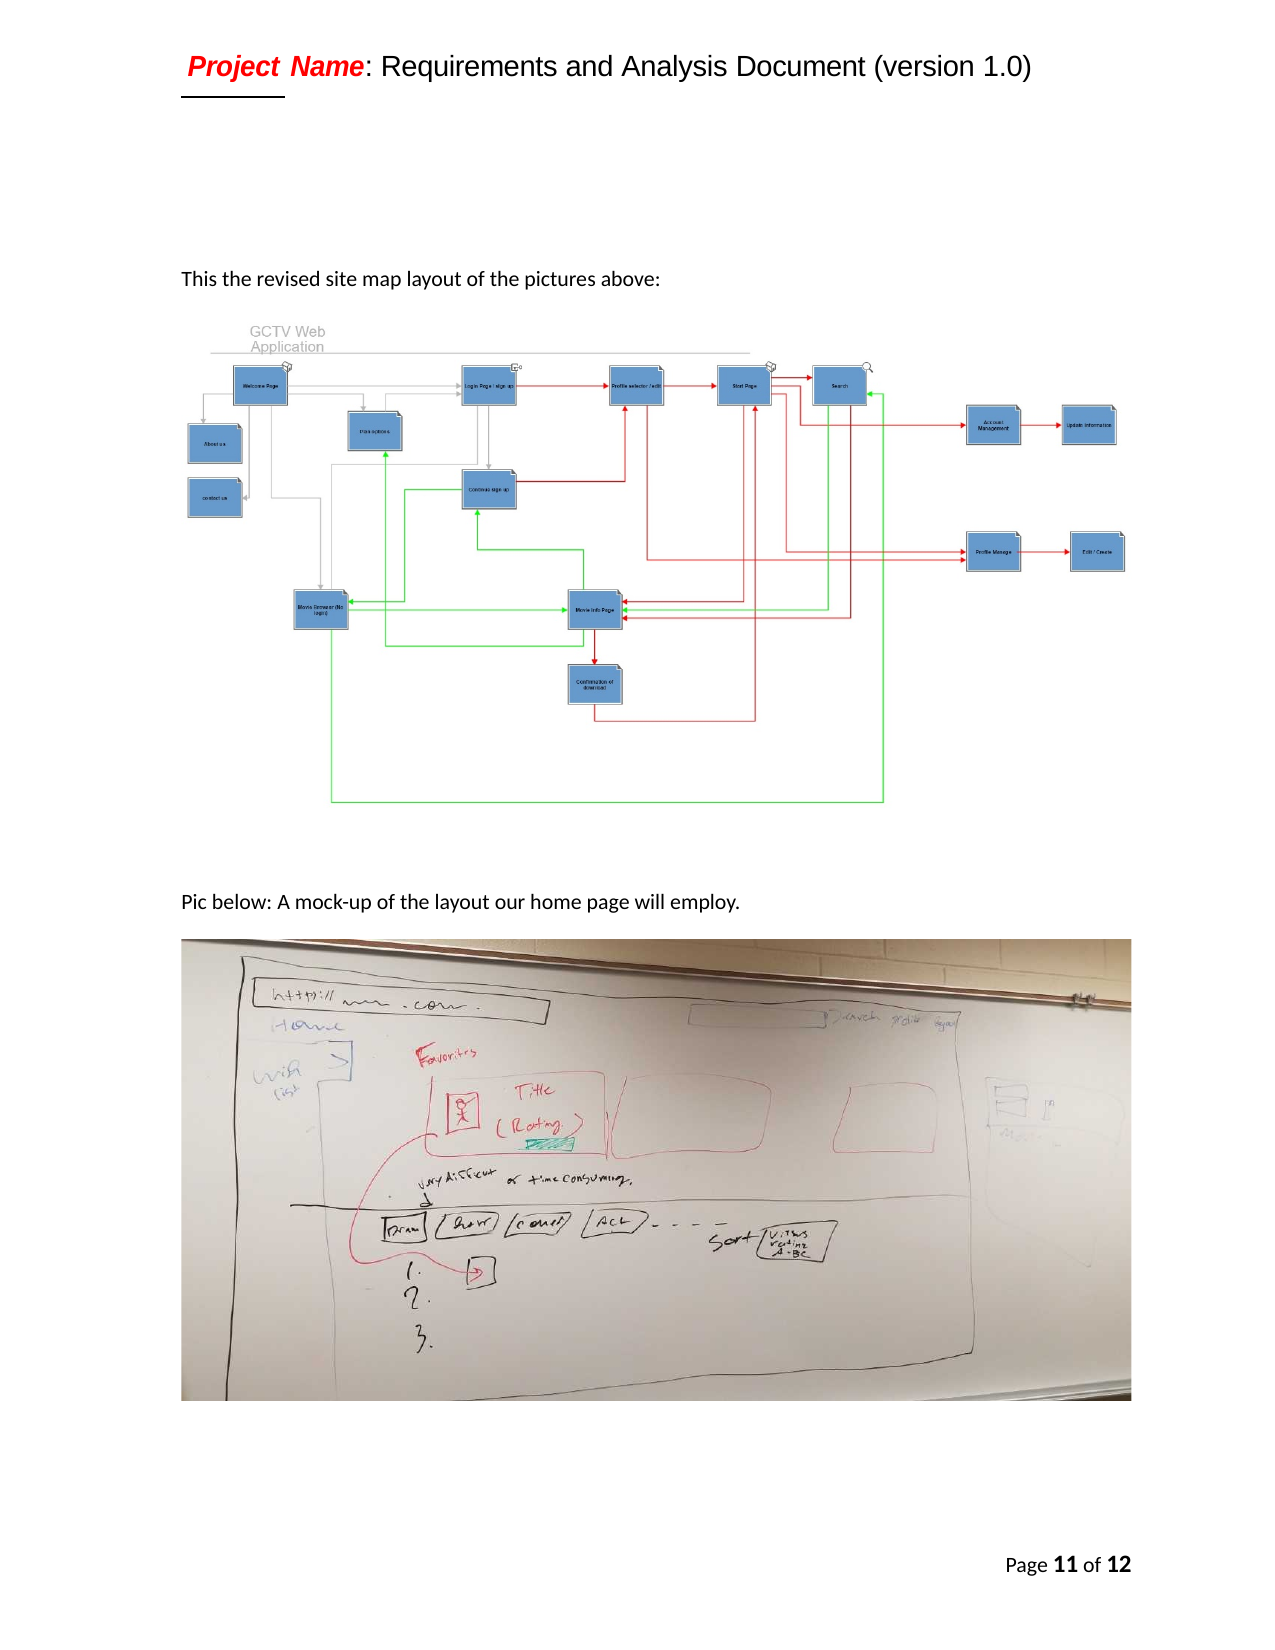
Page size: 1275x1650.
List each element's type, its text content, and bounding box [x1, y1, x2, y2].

picture [181, 316, 1132, 812]
text This the revised site map layout of the pictures above: [181, 265, 1131, 291]
text Pic below: A mock-up of the layout our home page will employ. [181, 888, 1131, 914]
picture [181, 939, 1132, 1401]
